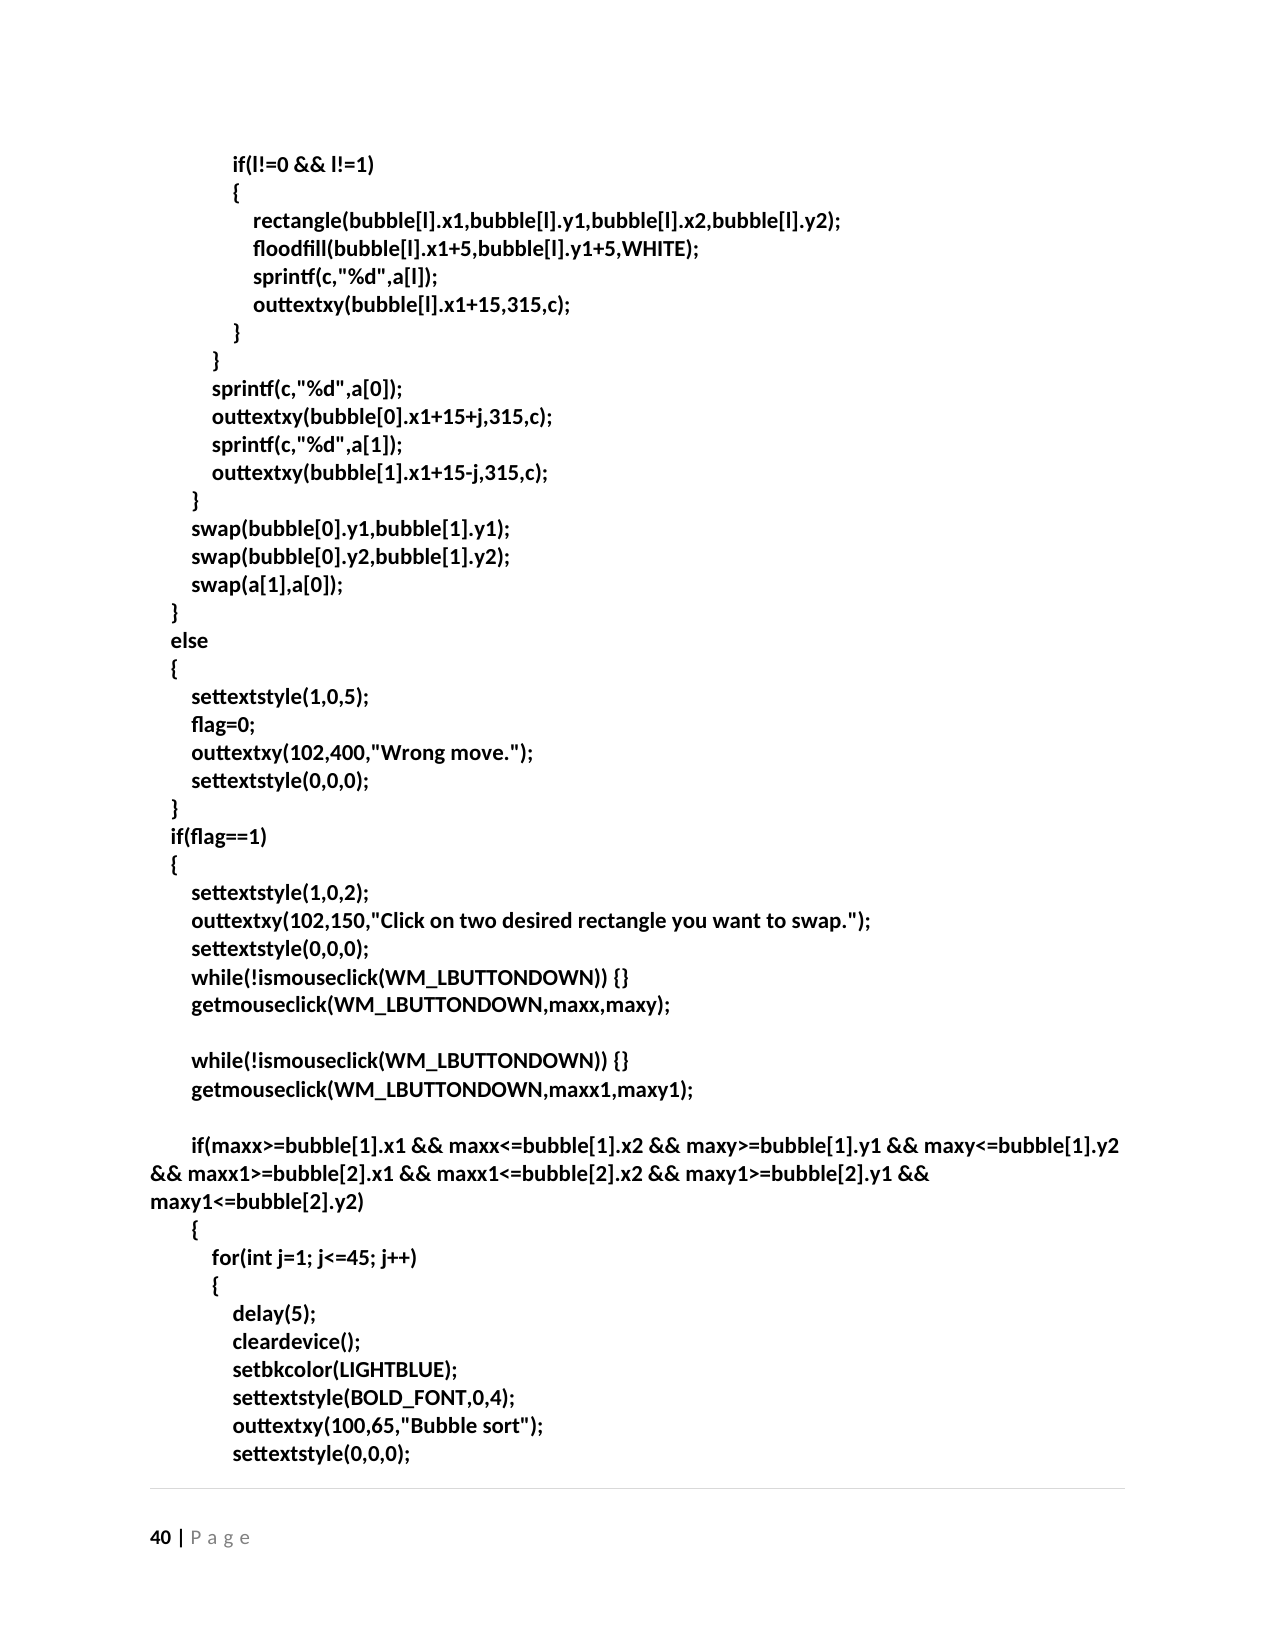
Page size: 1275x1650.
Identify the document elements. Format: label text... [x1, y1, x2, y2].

text } [150, 318, 1125, 346]
text rectangle(bubble[l].x1,bubble[l].y1,bubble[l].x2,bubble[l].y2); [150, 206, 1125, 234]
text settextstyle(0,0,0); [150, 1439, 1125, 1467]
text outtextxy(100,65,"Bubble sort"); [150, 1411, 1125, 1439]
text { [150, 654, 1125, 682]
text if(maxx>=bubble[1].x1 && maxx<=bubble[1].x2 && maxy>=bubble[1].y1 && maxy<=bubble[1].y2 && maxx1>=bubble[2].x1 && maxx1<=bubble[2].x2 && maxy1>=bubble[2].y1 && maxy1<=bubble[2].y2) [150, 1131, 1125, 1215]
text { [150, 851, 1125, 878]
text outtextxy(bubble[l].x1+15,315,c); [150, 290, 1125, 318]
text settextstyle(BOLD_FONT,0,4); [150, 1383, 1125, 1411]
text } [150, 486, 1125, 514]
text floodfill(bubble[l].x1+5,bubble[l].y1+5,WHITE); [150, 234, 1125, 262]
text { [150, 1215, 1125, 1243]
text { [150, 1271, 1125, 1299]
text settextstyle(1,0,5); [150, 682, 1125, 710]
text for(int j=1; j<=45; j++) [150, 1243, 1125, 1271]
text delay(5); [150, 1299, 1125, 1327]
text settextstyle(0,0,0); [150, 934, 1125, 963]
text swap(a[1],a[0]); [150, 570, 1125, 598]
text sprintf(c,"%d",a[1]); [150, 430, 1125, 458]
text setbkcolor(LIGHTBLUE); [150, 1355, 1125, 1383]
text sprintf(c,"%d",a[0]); [150, 374, 1125, 402]
text cleardevice(); [150, 1327, 1125, 1355]
text sprintf(c,"%d",a[l]); [150, 262, 1125, 290]
text } [150, 346, 1125, 374]
text else [150, 626, 1125, 654]
text getmouseclick(WM_LBUTTONDOWN,maxx,maxy); [150, 991, 1125, 1019]
text while(!ismouseclick(WM_LBUTTONDOWN)) {} [150, 963, 1125, 991]
text outtextxy(102,400,"Wrong move."); [150, 738, 1125, 766]
text outtextxy(bubble[1].x1+15-j,315,c); [150, 458, 1125, 486]
text getmouseclick(WM_LBUTTONDOWN,maxx1,maxy1); [150, 1075, 1125, 1103]
text } [150, 794, 1125, 822]
text { [150, 178, 1125, 206]
text while(!ismouseclick(WM_LBUTTONDOWN)) {} [150, 1047, 1125, 1075]
text settextstyle(1,0,2); [150, 878, 1125, 907]
text outtextxy(bubble[0].x1+15+j,315,c); [150, 402, 1125, 430]
text settextstyle(0,0,0); [150, 766, 1125, 794]
text if(l!=0 && l!=1) [150, 150, 1125, 178]
text if(flag==1) [150, 822, 1125, 851]
text flag=0; [150, 710, 1125, 738]
text } [150, 598, 1125, 626]
text swap(bubble[0].y1,bubble[1].y1); [150, 514, 1125, 542]
text swap(bubble[0].y2,bubble[1].y2); [150, 542, 1125, 570]
text outtextxy(102,150,"Click on two desired rectangle you want to swap."); [150, 907, 1125, 934]
